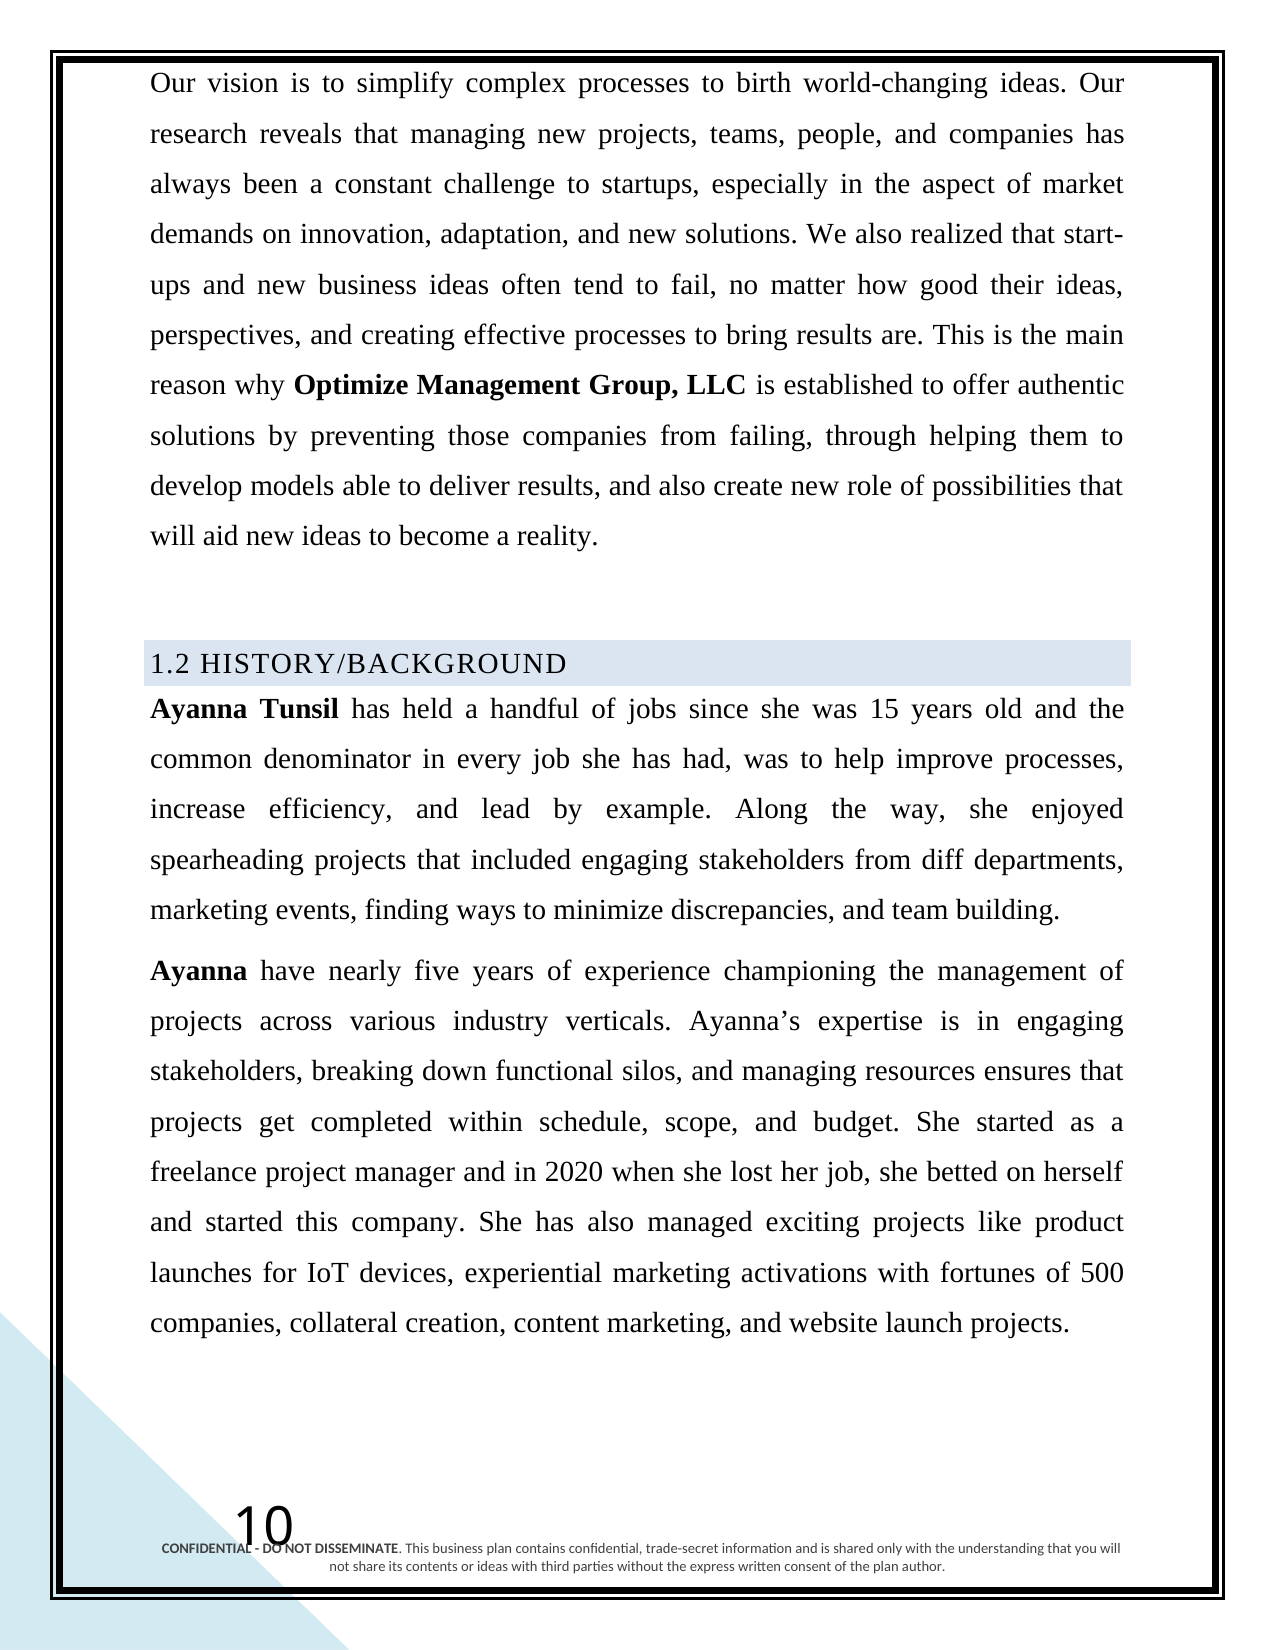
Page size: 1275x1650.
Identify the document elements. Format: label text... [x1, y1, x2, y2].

text Ayanna Tunsil has held a handful of jobs since she was 15 years old and the common denominator in every job she has had, was to help improve processes, increase efficiency, and lead by example. Along the way, she enjoyed spearheading projects that included engaging stakeholders from diff departments, marketing events, finding ways to minimize discrepancies, and team building. [150, 691, 1125, 926]
text Ayanna have nearly five years of experience championing the management of projects across various industry verticals. Ayanna’s expertise is in engaging stakeholders, breaking down functional silos, and managing resources ensures that projects get completed within schedule, scope, and budget. She started as a freelance project manager and in 2020 when she lost her job, she betted on herself and started this company. She has also managed exciting projects like product launches for IoT devices, experiential marketing activations with fortunes of 500 companies, collateral creation, content marketing, and website launch projects. [150, 953, 1125, 1338]
subtitle 1.2 History/Background [150, 646, 1125, 679]
text Our vision is to simplify complex processes to birth world-changing ideas. Our research reveals that managing new projects, teams, people, and companies has always been a constant challenge to startups, especially in the aspect of market demands on innovation, adaptation, and new solutions. We also realized that start-ups and new business ideas often tend to fail, no matter how good their ideas, perspectives, and creating effective processes to bring results are. This is the main reason why Optimize Management Group, LLC is established to offer authentic solutions by preventing those companies from failing, through helping them to develop models able to deliver results, and also create new role of possibilities that will aid new ideas to become a reality. [150, 66, 1125, 552]
